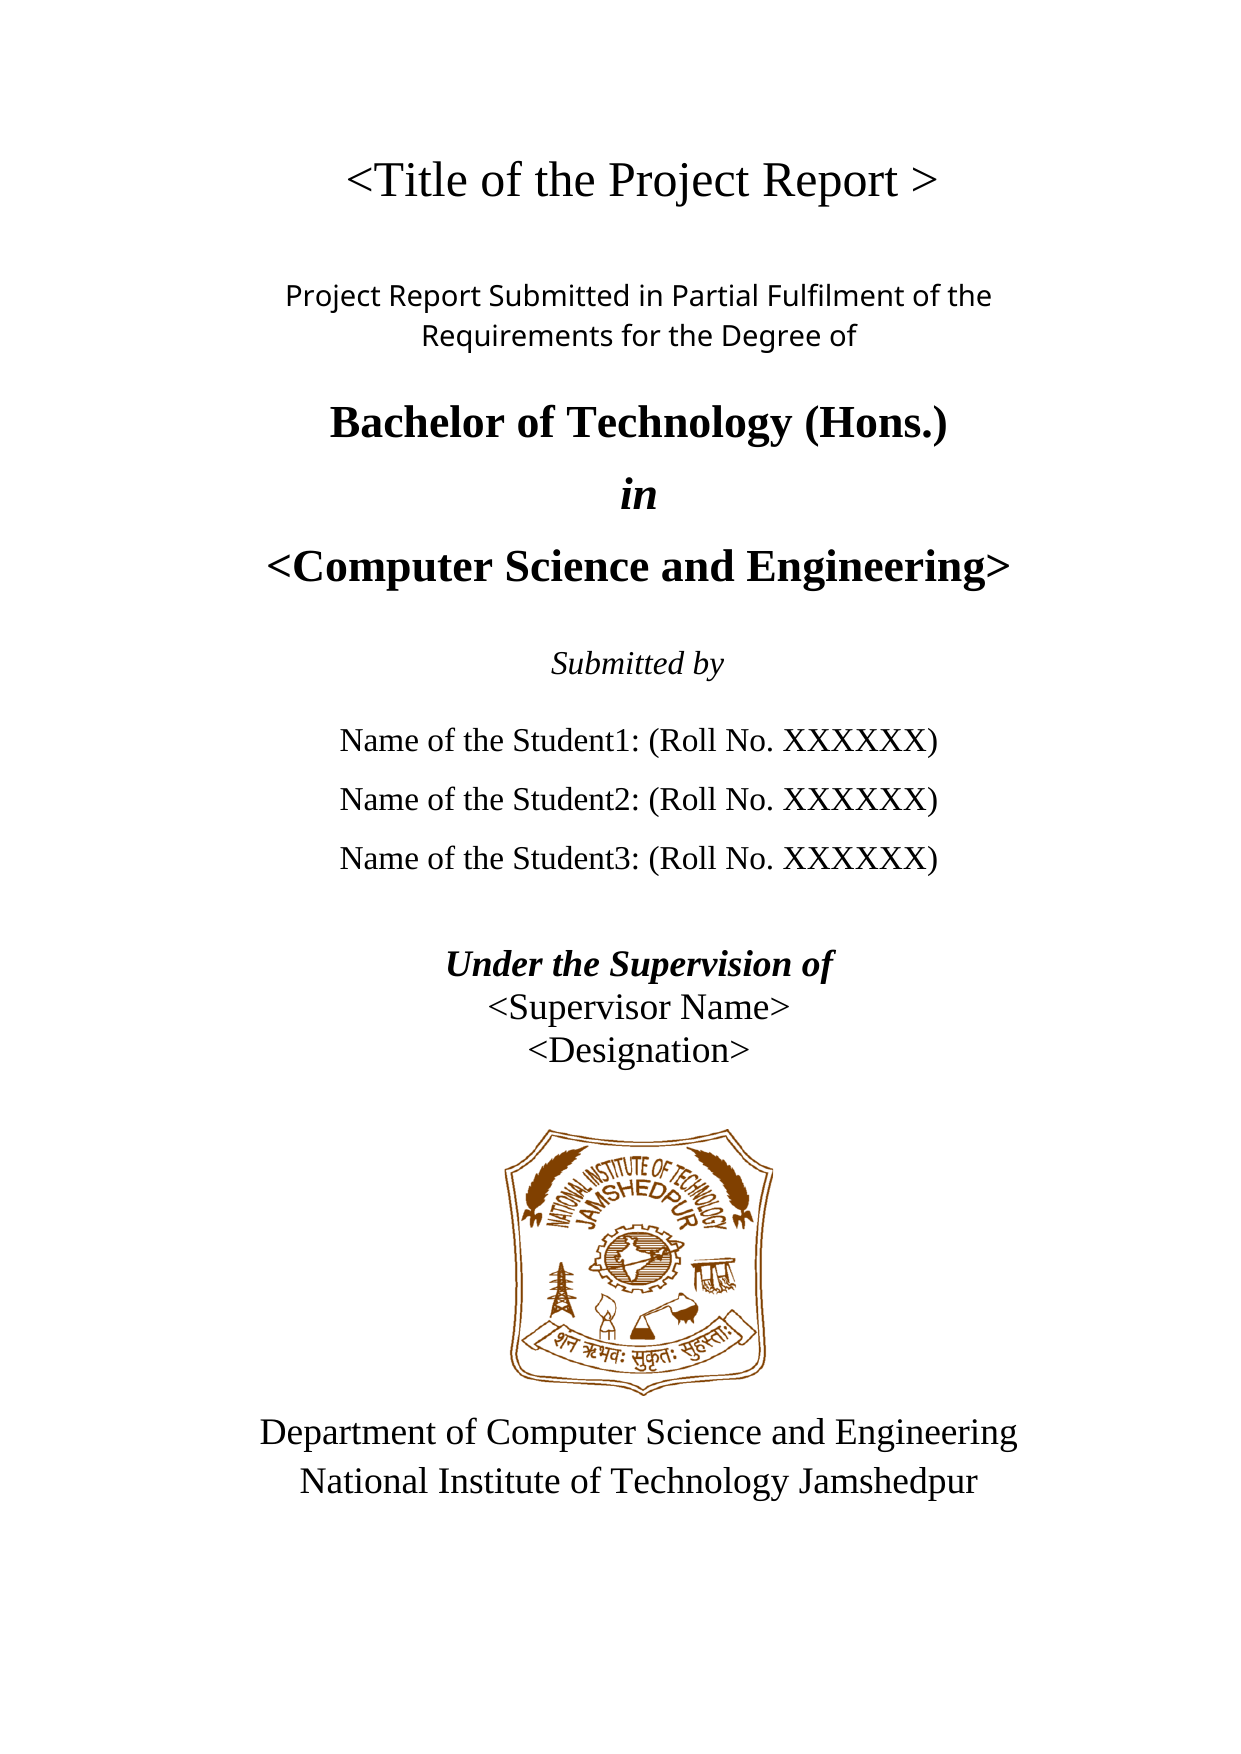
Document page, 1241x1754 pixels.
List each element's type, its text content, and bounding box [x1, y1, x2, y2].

picture [504, 1129, 774, 1396]
text <Title of the Project Report > [225, 150, 1059, 207]
text Name of the Student1: (Roll No. XXXXXX) [225, 720, 1053, 759]
text in [225, 466, 1053, 519]
text <Designation> [225, 1027, 1053, 1070]
text Project Report Submitted in Partial Fulfilment of the Requirements for the Degree of [225, 275, 1053, 355]
text Submitted by [225, 644, 1053, 682]
text <Computer Science and Engineering> [225, 538, 1053, 591]
text Under the Supervision of [225, 941, 1053, 984]
text <Supervisor Name> [225, 984, 1053, 1027]
text Name of the Student3: (Roll No. XXXXXX) [225, 839, 1053, 877]
text Name of the Student2: (Roll No. XXXXXX) [225, 779, 1053, 818]
text Department of Computer Science and Engineering [225, 1409, 1053, 1452]
text Bachelor of Technology (Hons.) [225, 394, 1053, 447]
text National Institute of Technology Jamshedpur [225, 1459, 1053, 1502]
